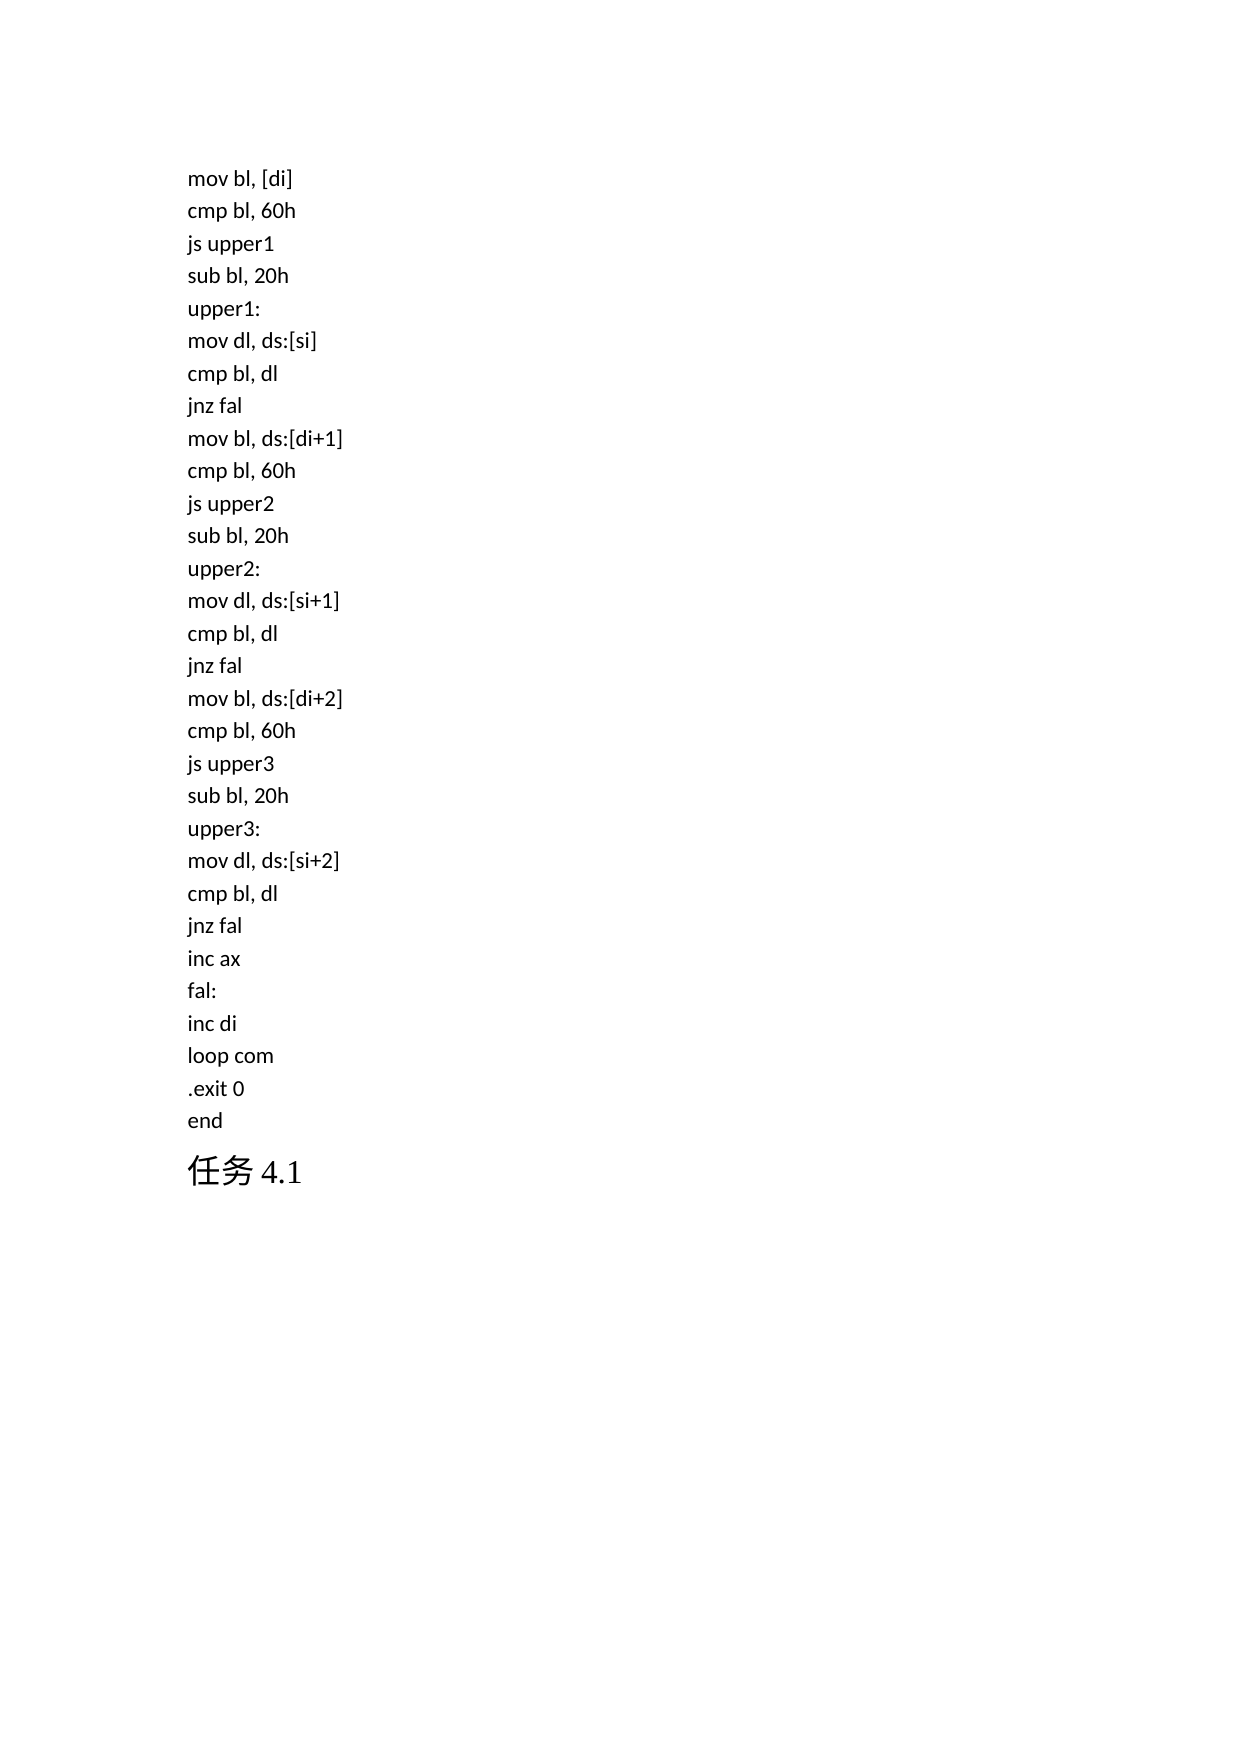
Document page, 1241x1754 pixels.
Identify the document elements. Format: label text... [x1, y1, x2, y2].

list upper2: [187, 552, 1053, 584]
list jnz fal [187, 909, 1053, 942]
list inc di [187, 1007, 1053, 1039]
list sub bl, 20h [187, 779, 1053, 812]
list fal: [187, 974, 1053, 1007]
list mov bl, [di] [187, 162, 1053, 194]
list cmp bl, 60h [187, 714, 1053, 747]
list upper1: [187, 292, 1053, 324]
list jnz fal [187, 389, 1053, 422]
list mov dl, ds:[si+1] [187, 584, 1053, 617]
list 任务4.1 [187, 1137, 1053, 1202]
list upper3: [187, 812, 1053, 844]
list inc ax [187, 942, 1053, 974]
list cmp bl, dl [187, 877, 1053, 909]
list mov bl, ds:[di+1] [187, 422, 1053, 454]
list mov bl, ds:[di+2] [187, 682, 1053, 714]
list sub bl, 20h [187, 259, 1053, 292]
list js upper3 [187, 747, 1053, 779]
list jnz fal [187, 649, 1053, 682]
list sub bl, 20h [187, 519, 1053, 552]
list cmp bl, 60h [187, 454, 1053, 487]
list js upper2 [187, 487, 1053, 519]
list cmp bl, 60h [187, 194, 1053, 227]
list mov dl, ds:[si+2] [187, 844, 1053, 877]
list js upper1 [187, 227, 1053, 259]
list cmp bl, dl [187, 357, 1053, 389]
list .exit 0 [187, 1072, 1053, 1104]
list loop com [187, 1039, 1053, 1072]
list cmp bl, dl [187, 617, 1053, 649]
list mov dl, ds:[si] [187, 324, 1053, 357]
list end [187, 1104, 1053, 1137]
